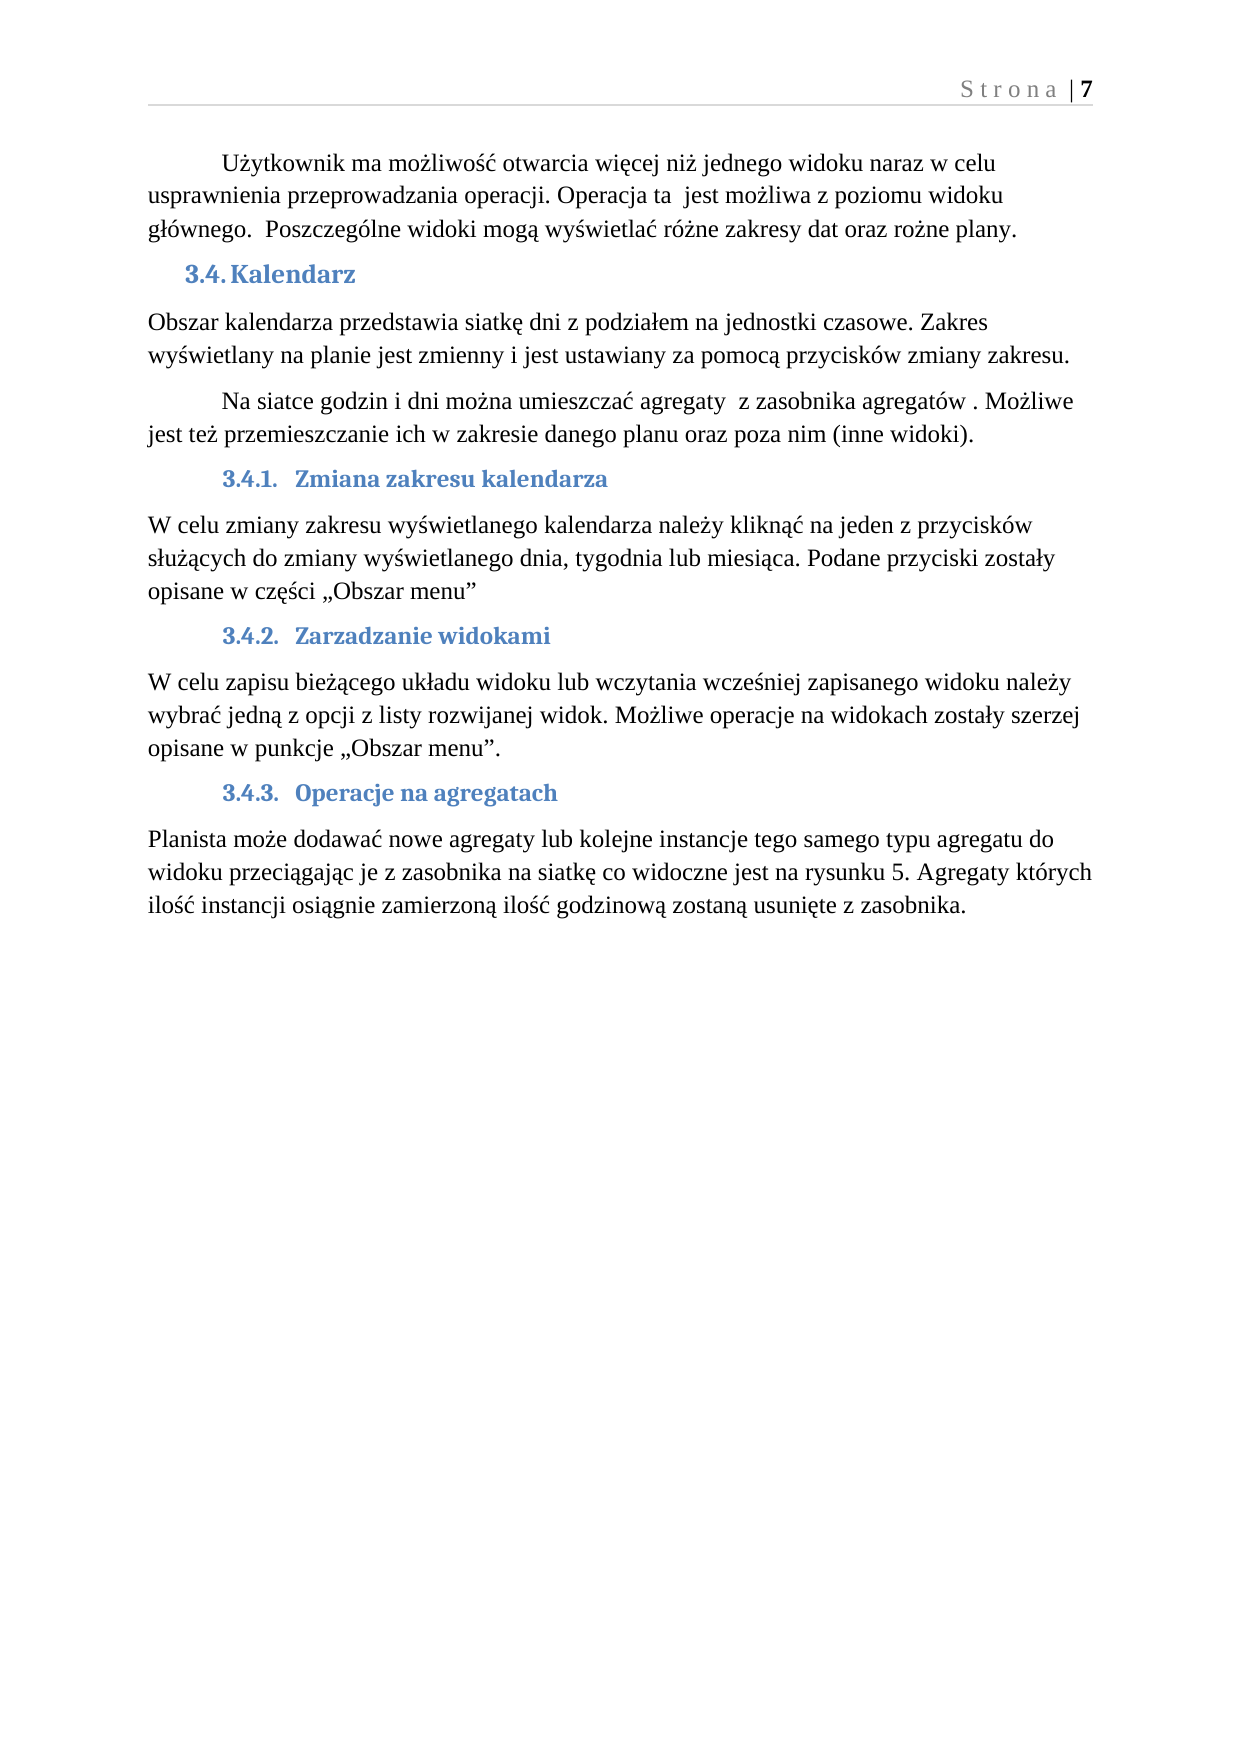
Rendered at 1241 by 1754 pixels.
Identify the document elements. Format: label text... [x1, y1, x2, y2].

subtitle Zmiana zakresu kalendarza [223, 464, 1093, 493]
text W celu zmiany zakresu wyświetlanego kalendarza należy kliknąć na jeden z przycisków służących do zmiany wyświetlanego dnia, tygodnia lub miesiąca. Podane przyciski zostały opisane w części „Obszar menu” [148, 510, 1093, 605]
text W celu zapisu bieżącego układu widoku lub wczytania wcześniej zapisanego widoku należy wybrać jedną z opcji z listy rozwijanej widok. Możliwe operacje na widokach zostały szerzej opisane w punkcje „Obszar menu”. [148, 667, 1093, 762]
text Obszar kalendarza przedstawia siatkę dni z podziałem na jednostki czasowe. Zakres wyświetlany na planie jest zmienny i jest ustawiany za pomocą przycisków zmiany zakresu. [148, 307, 1093, 369]
text Planista może dodawać nowe agregaty lub kolejne instancje tego samego typu agregatu do widoku przeciągając je z zasobnika na siatkę co widoczne jest na rysunku 5. Agregaty których ilość instancji osiągnie zamierzoną ilość godzinową zostaną usunięte z zasobnika. [148, 824, 1093, 919]
subtitle Zarzadzanie widokami [223, 622, 1093, 650]
text Użytkownik ma możliwość otwarcia więcej niż jednego widoku naraz w celu usprawnienia przeprowadzania operacji. Operacja ta jest możliwa z poziomu widoku głównego. Poszczególne widoki mogą wyświetlać różne zakresy dat oraz rożne plany. [148, 148, 1093, 242]
subtitle Operacje na agregatach [223, 779, 1093, 807]
subtitle Kalendarz [185, 259, 1093, 290]
text Na siatce godzin i dni można umieszczać agregaty z zasobnika agregatów . Możliwe jest też przemieszczanie ich w zakresie danego planu oraz poza nim (inne widoki). [148, 386, 1093, 448]
